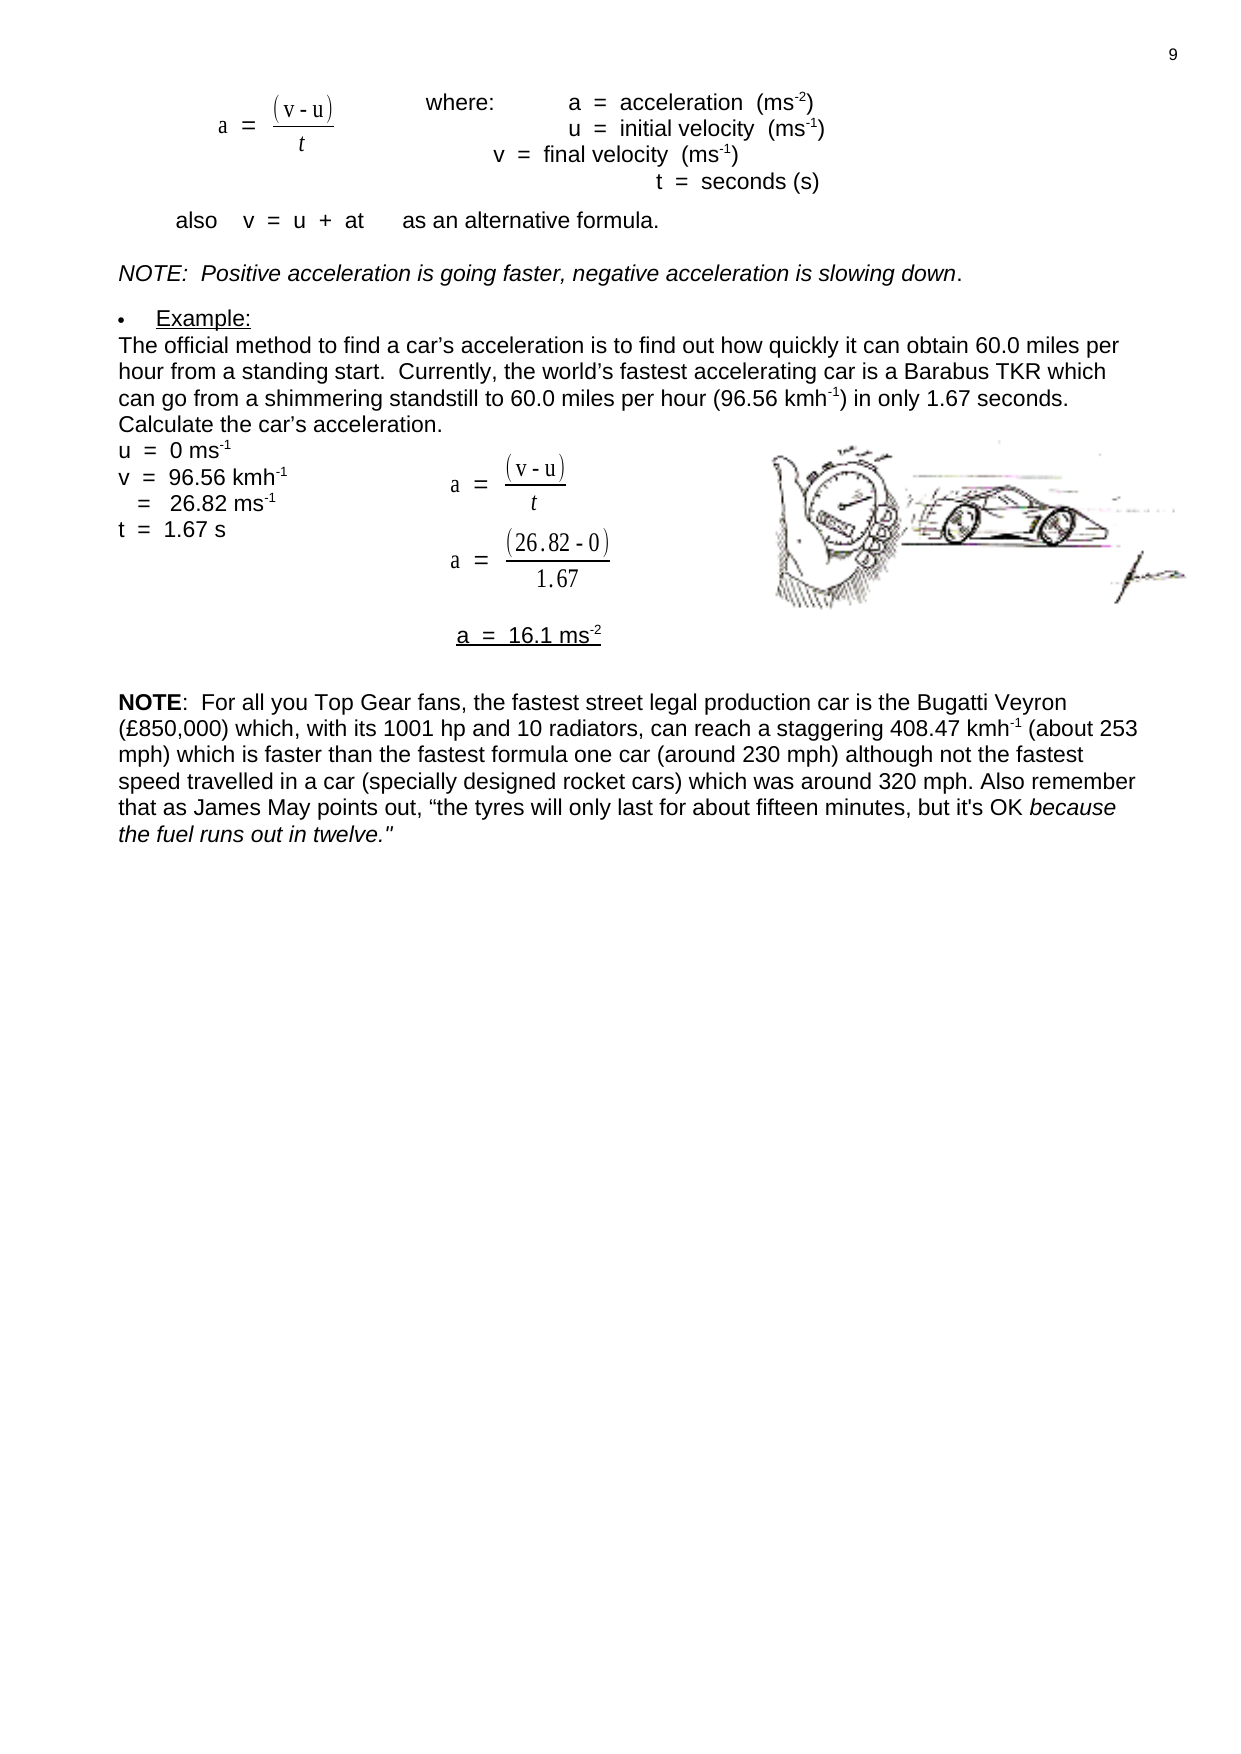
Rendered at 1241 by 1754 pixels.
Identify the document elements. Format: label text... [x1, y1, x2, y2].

list u = 0 ms-1 [118, 437, 718, 463]
list v = 96.56 kmh-1 [118, 463, 718, 490]
list Example: [118, 305, 1140, 332]
list a = 16.1 ms-2 [343, 622, 1140, 648]
list NOTE: For all you Top Gear fans, the fastest street legal production car is the Bugatti Veyron (£850,000) which, with its 1001 hp and 10 radiators, can reach a staggering 408.47 kmh-1 (about 253 mph) which is faster than the fastest formula one car (around 230 mph) although not the fastest speed travelled in a car (specially designed rocket cars) which was around 320 mph. Also remember that as James May points out, “the tyres will only last for about fifteen minutes, but it's OK because the fuel runs out in twelve." [118, 689, 1140, 847]
list t = 1.67 s [118, 516, 718, 543]
list The official method to find a car’s acceleration is to find out how quickly it can obtain 60.0 miles per hour from a standing start. Currently, the world’s fastest accelerating car is a Barabus TKR which can go from a shimmering standstill to 60.0 miles per hour (96.56 kmh-1) in only 1.67 seconds. Calculate the car’s acceleration. [118, 332, 1140, 437]
text v = final velocity (ms-1) [118, 141, 1140, 168]
text t = seconds (s) [118, 168, 1140, 194]
text also v = u + at as an alternative formula. [118, 207, 1140, 233]
text u = initial velocity (ms-1) [118, 115, 1140, 141]
text where: a = acceleration (ms-2) [118, 89, 1140, 115]
list = 26.82 ms-1 [118, 490, 718, 516]
text NOTE: Positive acceleration is going faster, negative acceleration is slowing down. [118, 260, 1140, 286]
